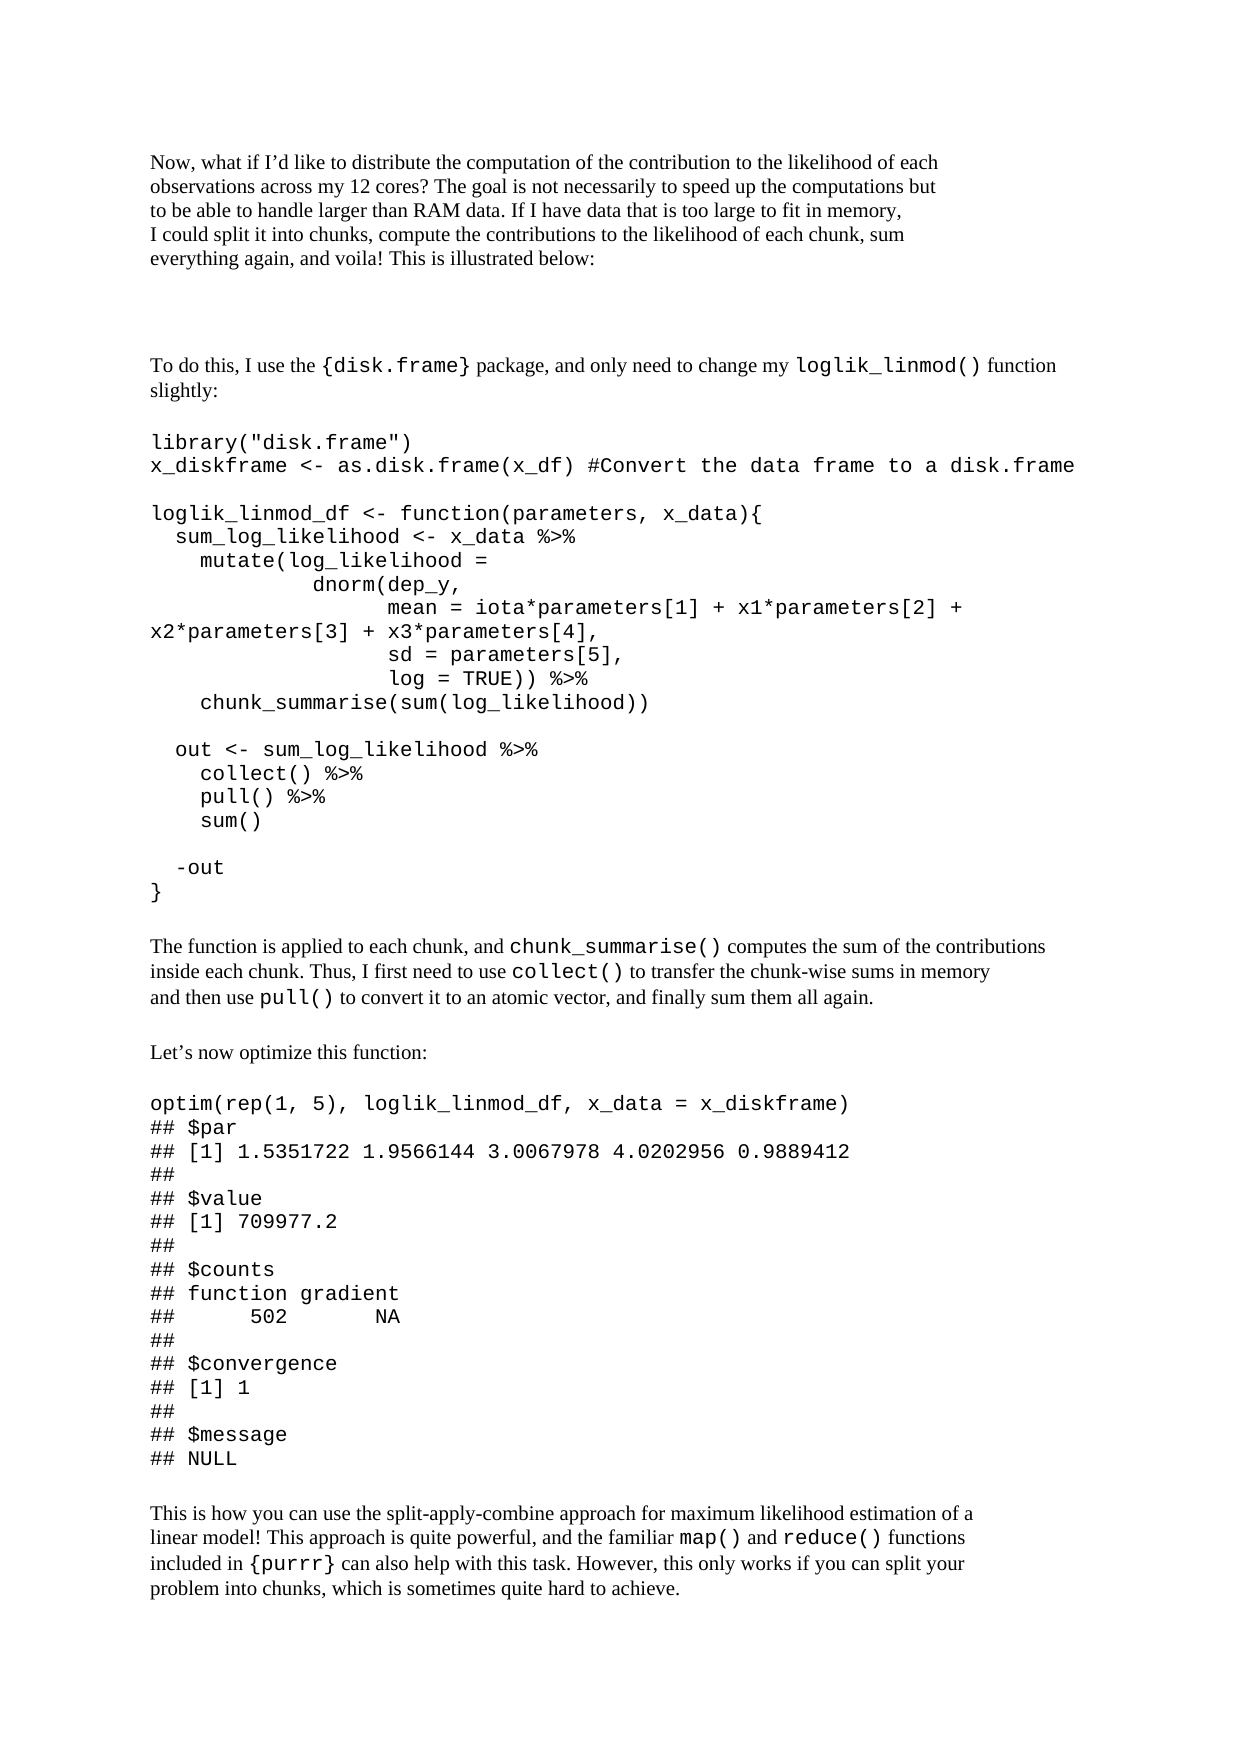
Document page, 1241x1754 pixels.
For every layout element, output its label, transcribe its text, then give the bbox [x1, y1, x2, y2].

text ## [1] 709977.2 [150, 1212, 1090, 1235]
text Now, what if I’d like to distribute the computation of the contribution to the likelihood of each observations across my 12 cores? The goal is not necessarily to speed up the computations but to be able to handle larger than RAM data. If I have data that is too large to fit in memory, I could split it into chunks, compute the contributions to the likelihood of each chunk, sum everything again, and voila! This is illustrated below: [150, 150, 1090, 270]
text Let’s now optimize this function: [150, 1040, 1090, 1064]
text ## [150, 1401, 1090, 1424]
text ## $par [150, 1117, 1090, 1141]
text sd = parameters[5], [150, 644, 1090, 668]
text log = TRUE)) %>% [150, 668, 1090, 692]
text ## [1] 1 [150, 1377, 1090, 1401]
text ## [150, 1164, 1090, 1188]
text This is how you can use the split-apply-combine approach for maximum likelihood estimation of a linear model! This approach is quite powerful, and the familiar map() and reduce() functions included in {purrr} can also help with this task. However, this only works if you can split your problem into chunks, which is sometimes quite hard to achieve. [150, 1501, 1090, 1600]
text chunk_summarise(sum(log_likelihood)) [150, 692, 1090, 715]
text x_diskframe <- as.disk.frame(x_df) #Convert the data frame to a disk.frame [150, 455, 1090, 479]
text ## $convergence [150, 1353, 1090, 1377]
text loglik_linmod_df <- function(parameters, x_data){ [150, 503, 1090, 526]
text sum_log_likelihood <- x_data %>% [150, 526, 1090, 550]
text sum() [150, 810, 1090, 834]
text optim(rep(1, 5), loglik_linmod_df, x_data = x_diskframe) [150, 1093, 1090, 1117]
text ## $message [150, 1424, 1090, 1448]
text ## function gradient [150, 1282, 1090, 1306]
text ## [1] 1.5351722 1.9566144 3.0067978 4.0202956 0.9889412 [150, 1141, 1090, 1164]
text } [150, 881, 1090, 904]
text collect() %>% [150, 763, 1090, 786]
text pull() %>% [150, 786, 1090, 810]
text library("disk.frame") [150, 432, 1090, 455]
text mutate(log_likelihood = [150, 550, 1090, 573]
text dnorm(dep_y, [150, 573, 1090, 597]
text ## 502 NA [150, 1306, 1090, 1330]
text ## NULL [150, 1448, 1090, 1472]
text The function is applied to each chunk, and chunk_summarise() computes the sum of the contributions inside each chunk. Thus, I first need to use collect() to transfer the chunk-wise sums in memory and then use pull() to convert it to an atomic vector, and finally sum them all again. [150, 934, 1090, 1011]
text out <- sum_log_likelihood %>% [150, 739, 1090, 763]
text mean = iota*parameters[1] + x1*parameters[2] + x2*parameters[3] + x3*parameters[4], [150, 597, 1090, 644]
text ## $value [150, 1188, 1090, 1212]
text ## [150, 1235, 1090, 1259]
text ## [150, 1330, 1090, 1353]
text -out [150, 857, 1090, 881]
text ## $counts [150, 1259, 1090, 1282]
text To do this, I use the {disk.frame} package, and only need to change my loglik_linmod() function slightly: [150, 353, 1090, 402]
